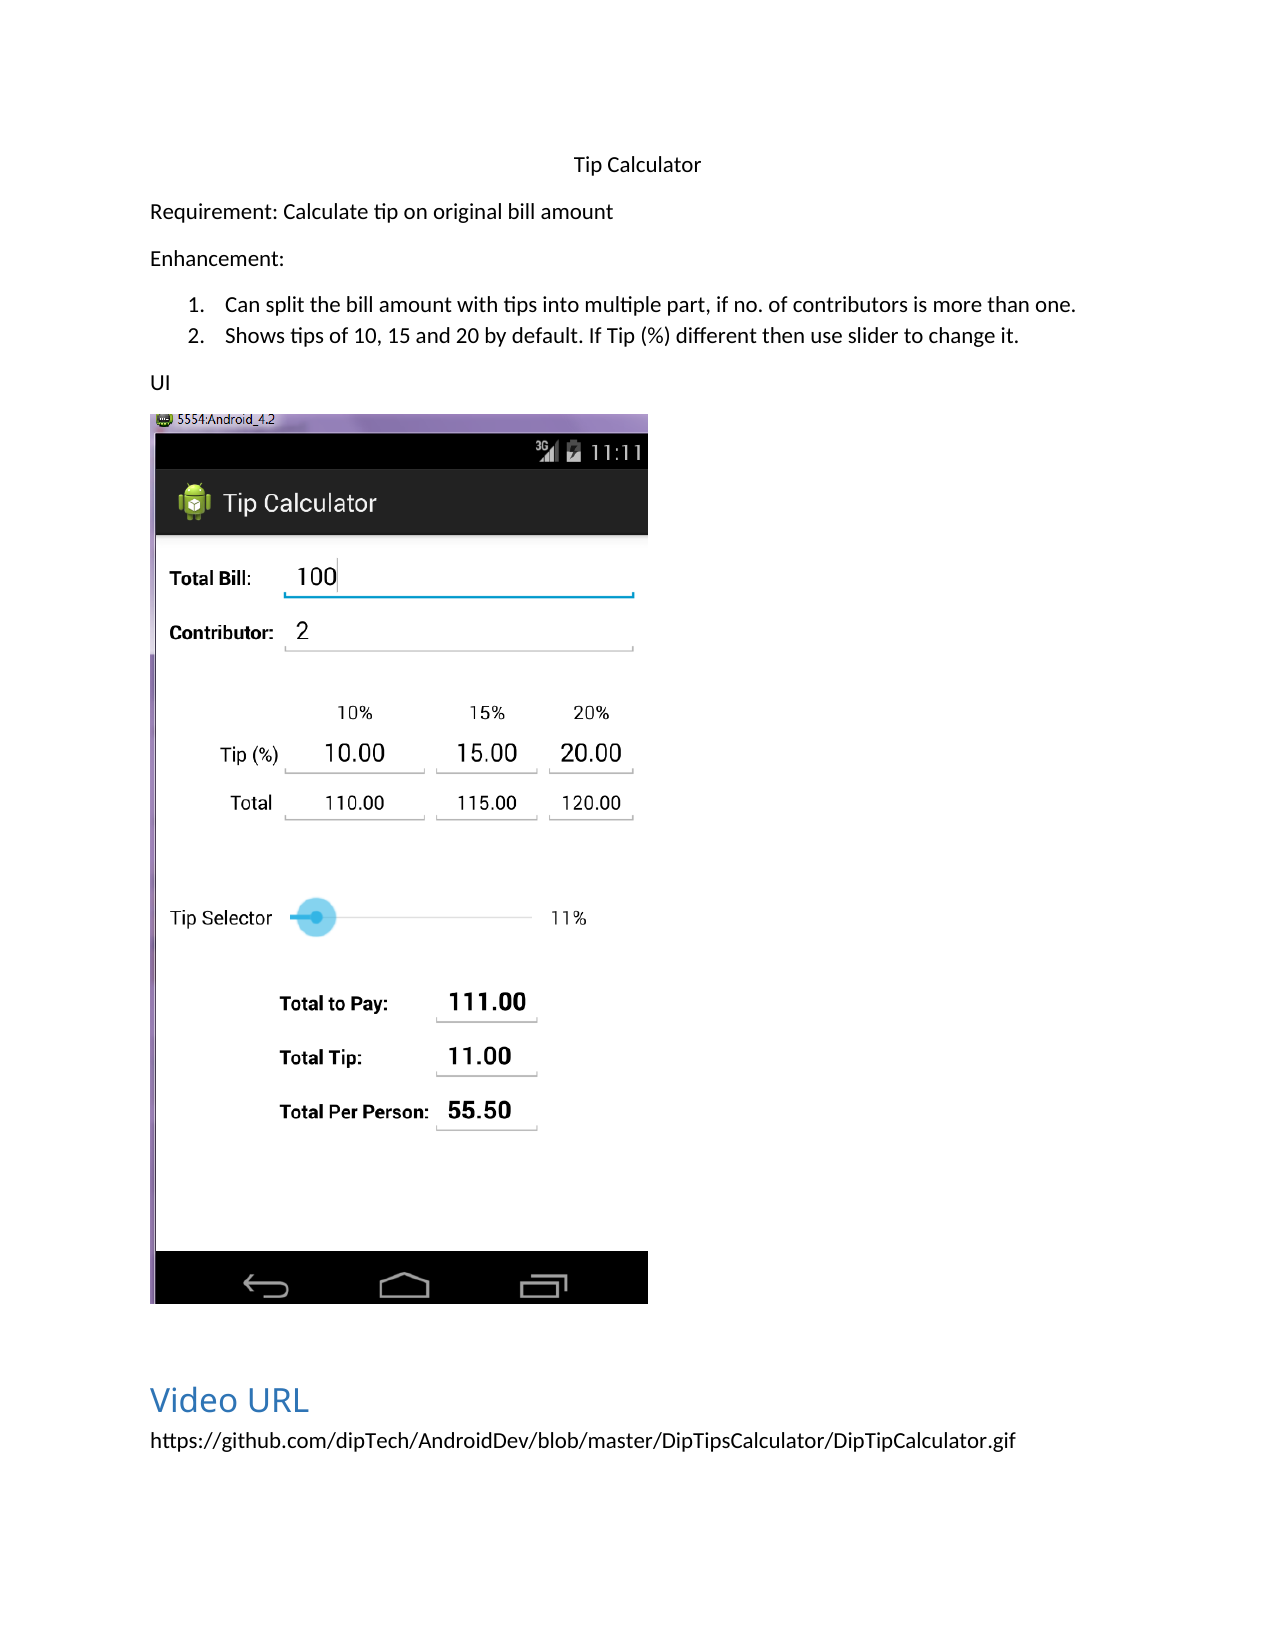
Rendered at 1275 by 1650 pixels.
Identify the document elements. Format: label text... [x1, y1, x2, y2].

text Tip Calculator [150, 150, 1125, 178]
text UI [150, 368, 1125, 396]
list Shows tips of 10, 15 and 20 by default. If Tip (%) different then use slider to change it. [187, 321, 1125, 349]
text https://github.com/dipTech/AndroidDev/blob/master/DipTipsCalculator/DipTipCalculator.gif [150, 1426, 1125, 1454]
text Enhancement: [150, 244, 1125, 272]
list Can split the bill amount with tips into multiple part, if no. of contributors is more than one. [187, 291, 1125, 319]
subtitle Video URL [150, 1377, 1125, 1423]
picture [150, 414, 648, 1304]
text Requirement: Calculate tip on original bill amount [150, 197, 1125, 225]
